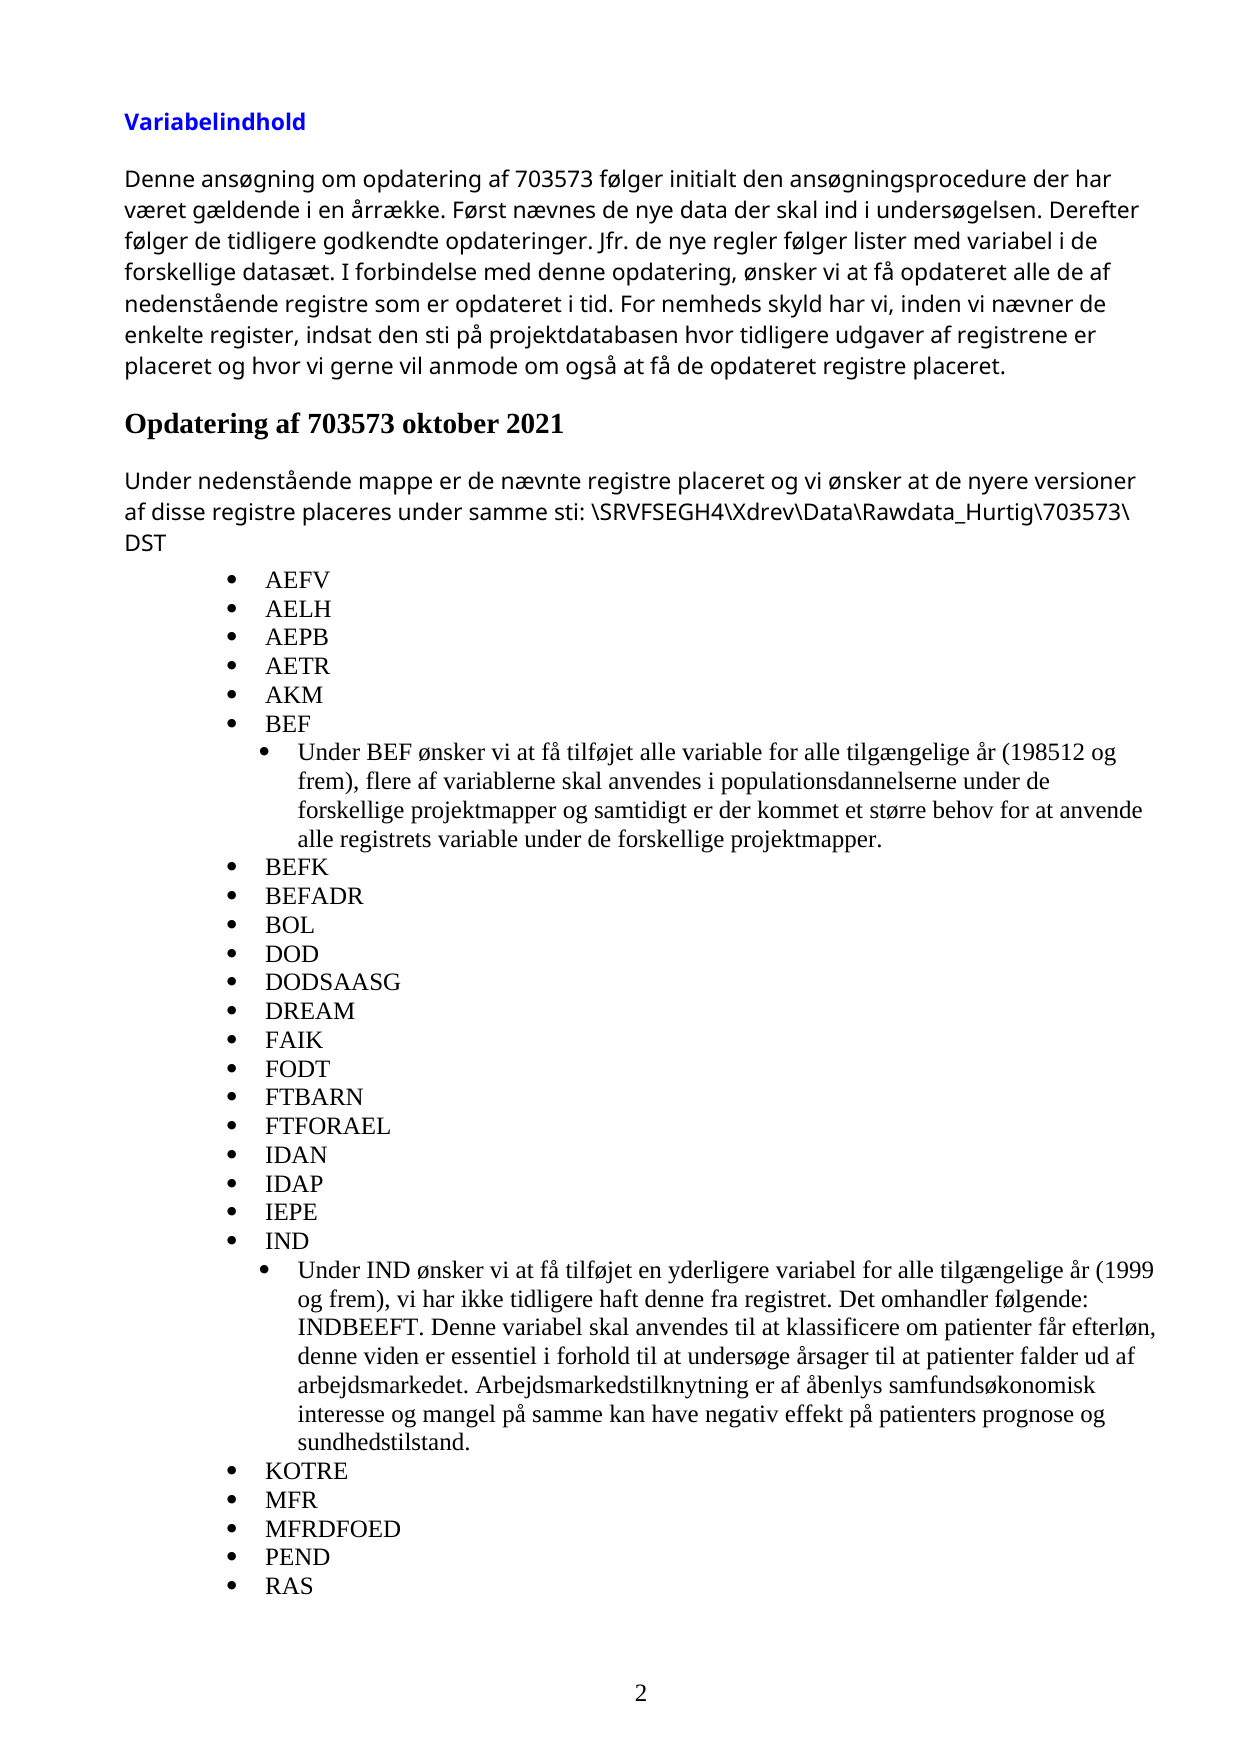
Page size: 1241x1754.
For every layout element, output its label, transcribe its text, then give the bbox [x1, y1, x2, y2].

list IEPE [227, 1197, 1157, 1226]
list MFR [227, 1485, 1157, 1514]
list FTFORAEL [227, 1111, 1157, 1140]
list AETR [227, 651, 1157, 680]
list BEFADR [227, 881, 1157, 910]
list RAS [227, 1571, 1157, 1600]
list DREAM [227, 996, 1157, 1025]
list AEFV [227, 565, 1157, 594]
list Under BEF ønsker vi at få tilføjet alle variable for alle tilgængelige år (198512 og frem), flere af variablerne skal anvendes i populationsdannelserne under de forskellige projektmapper og samtidigt er der kommet et større behov for at anvende alle registrets variable under de forskellige projektmapper. [260, 737, 1157, 852]
list BEFK [227, 852, 1157, 881]
list FTBARN [227, 1082, 1157, 1111]
list FAIK [227, 1025, 1157, 1054]
list AEPB [227, 622, 1157, 651]
list BEF [227, 709, 1157, 737]
list IDAP [227, 1169, 1157, 1197]
list BOL [227, 910, 1157, 939]
list IND [227, 1226, 1157, 1255]
list DODSAASG [227, 967, 1157, 996]
list KOTRE [227, 1456, 1157, 1485]
subtitle Under nedenstående mappe er de nævnte registre placeret og vi ønsker at de nyere versioner af disse registre placeres under samme sti: \SRVFSEGH4\Xdrev\Data\Rawdata_Hurtig\703573\DST [124, 465, 1157, 559]
list MFRDFOED [227, 1514, 1157, 1542]
list IDAN [227, 1140, 1157, 1169]
list DOD [227, 939, 1157, 967]
list AKM [227, 680, 1157, 709]
subtitle Variabelindhold [124, 106, 1157, 138]
subtitle Opdatering af 703573 oktober 2021 [124, 406, 1157, 440]
list AELH [227, 594, 1157, 622]
list PEND [227, 1542, 1157, 1571]
list FODT [227, 1054, 1157, 1082]
list Under IND ønsker vi at få tilføjet en yderligere variabel for alle tilgængelige år (1999 og frem), vi har ikke tidligere haft denne fra registret. Det omhandler følgende: INDBEEFT. Denne variabel skal anvendes til at klassificere om patienter får efterløn, denne viden er essentiel i forhold til at undersøge årsager til at patienter falder ud af arbejdsmarkedet. Arbejdsmarkedstilknytning er af åbenlys samfundsøkonomisk interesse og mangel på samme kan have negativ effekt på patienters prognose og sundhedstilstand. [260, 1255, 1157, 1456]
subtitle Denne ansøgning om opdatering af 703573 følger initialt den ansøgningsprocedure der har været gældende i en årrække. Først nævnes de nye data der skal ind i undersøgelsen. Derefter følger de tidligere godkendte opdateringer. Jfr. de nye regler følger lister med variabel i de forskellige datasæt. I forbindelse med denne opdatering, ønsker vi at få opdateret alle de af nedenstående registre som er opdateret i tid. For nemheds skyld har vi, inden vi nævner de enkelte register, indsat den sti på projektdatabasen hvor tidligere udgaver af registrene er placeret og hvor vi gerne vil anmode om også at få de opdateret registre placeret. [124, 163, 1157, 381]
